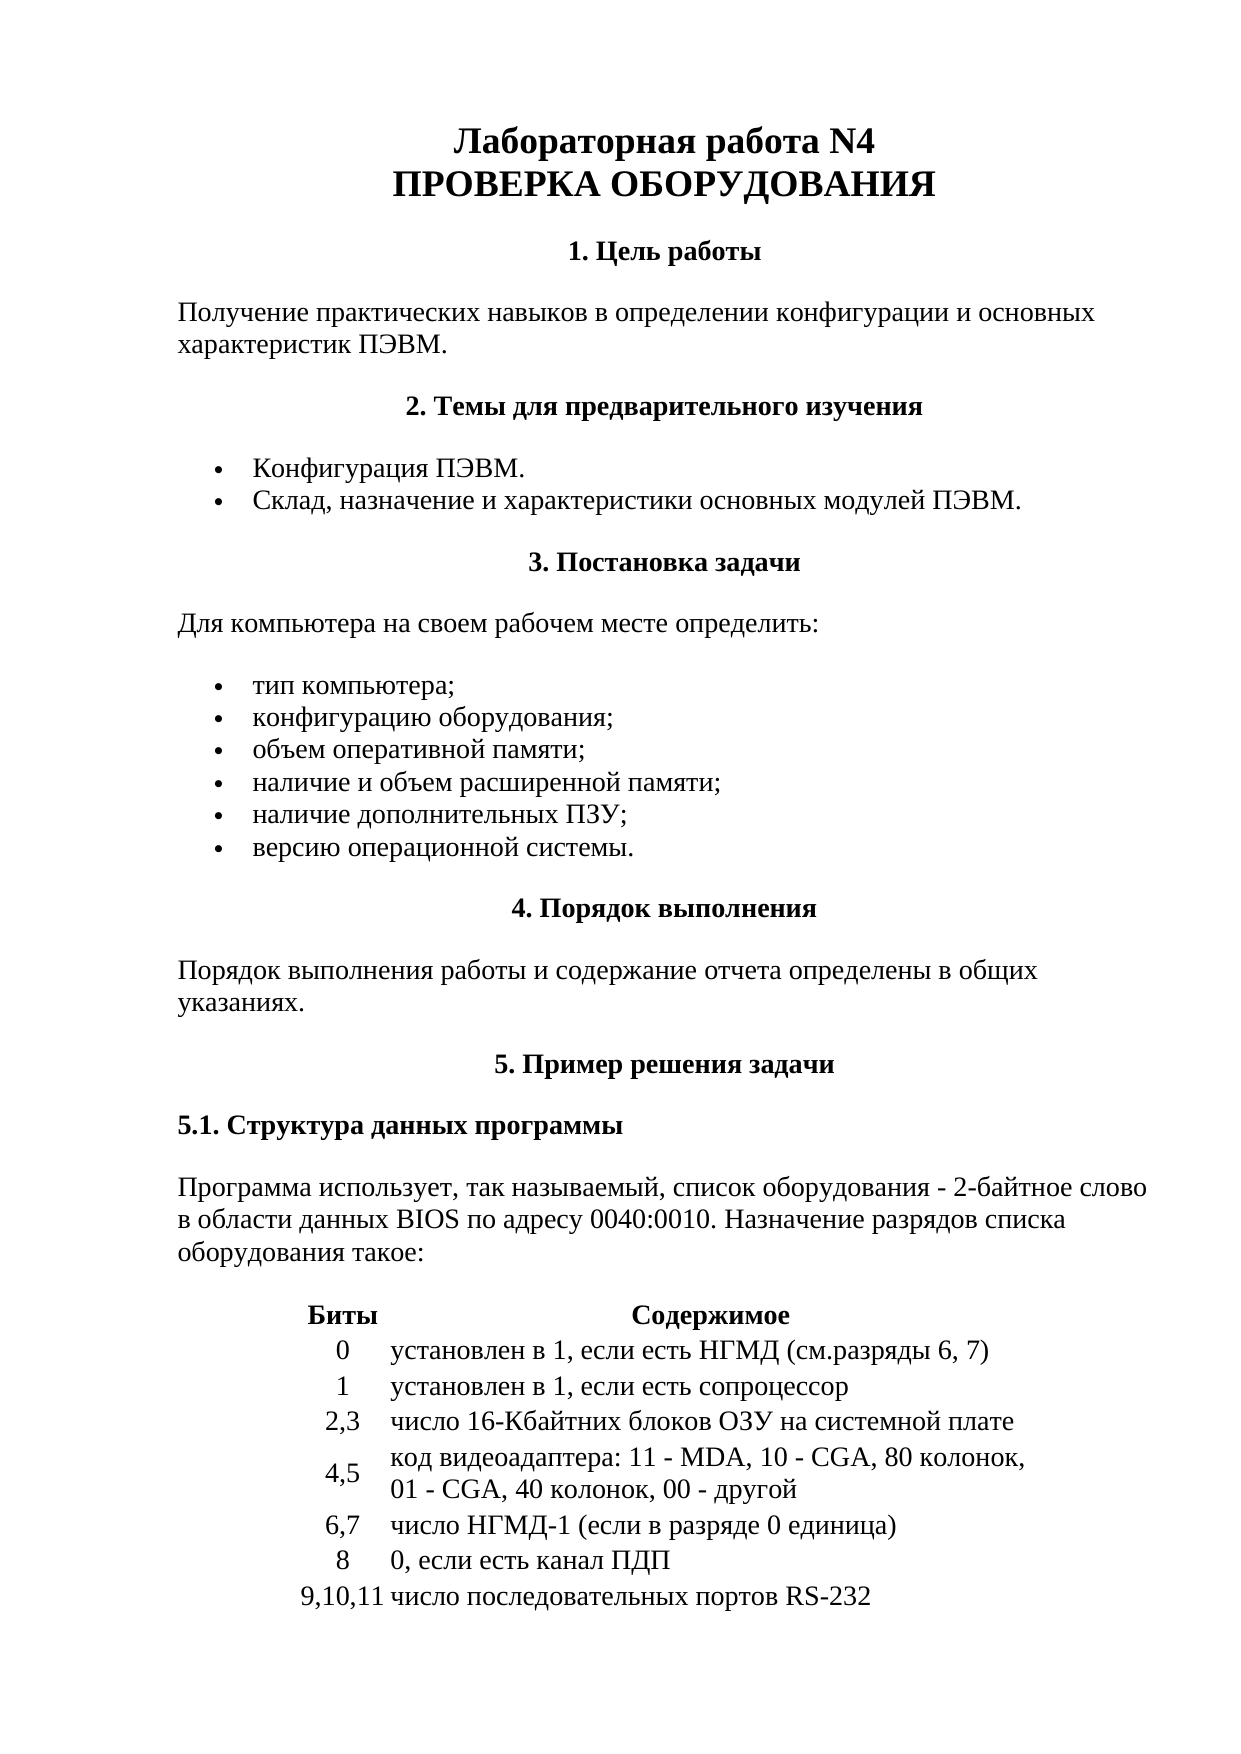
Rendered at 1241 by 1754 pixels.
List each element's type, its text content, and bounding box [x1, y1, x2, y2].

table_cell 4,5 [296, 1438, 389, 1506]
table_cell установлен в 1, если есть сопроцессор [389, 1367, 1032, 1403]
table_cell 0 [296, 1332, 389, 1367]
list наличие дополнительных ПЗУ; [215, 797, 1152, 830]
list тип компьютера; [215, 668, 1152, 700]
text Для компьютера на своем рабочем месте определить: [177, 606, 1152, 638]
table_header Биты [296, 1296, 389, 1332]
list конфигурацию оборудования; [215, 700, 1152, 732]
list объем оперативной памяти; [215, 732, 1152, 765]
list наличие и объем расширенной памяти; [215, 765, 1152, 797]
text Лабораторная работа N4 ПРОВЕРКА ОБОРУДОВАНИЯ [177, 118, 1152, 204]
table_header Содержимое [389, 1296, 1032, 1332]
text 3. Постановка задачи [177, 544, 1152, 577]
table_cell 2,3 [296, 1403, 389, 1438]
text 2. Темы для предварительного изучения [177, 389, 1152, 421]
table_cell 0, если есть канал ПДП [389, 1542, 1032, 1577]
text 1. Цель работы [177, 233, 1152, 266]
table_cell 9,10,11 [296, 1577, 389, 1613]
table_cell число последовательных портов RS-232 [389, 1577, 1032, 1613]
table_cell число 16-Кбайтних блоков ОЗУ на системной плате [389, 1403, 1032, 1438]
table_cell код видеоадаптера: 11 - MDA, 10 - CGA, 80 колонок, 01 - CGA, 40 колонок, 00 - другой [389, 1438, 1032, 1506]
text Получение практических навыков в определении конфигурации и основных характеристик ПЭВМ. [177, 295, 1152, 360]
text 5.1. Структура данных программы [177, 1108, 1152, 1141]
text Порядок выполнения работы и содержание отчета определены в общих указаниях. [177, 953, 1152, 1018]
text 5. Пример решения задачи [177, 1047, 1152, 1079]
list Склад, назначение и характеристики основных модулей ПЭВМ. [215, 483, 1152, 515]
list Конфигурация ПЭВМ. [215, 451, 1152, 483]
list версию операционной системы. [215, 830, 1152, 862]
text Программа использует, так называемый, список оборудования - 2-байтное слово в области данных BIOS по адресу 0040:0010. Назначение разрядов списка оборудования такое: [177, 1170, 1152, 1267]
table_cell 6,7 [296, 1506, 389, 1542]
table_cell установлен в 1, если есть НГМД (см.разряды 6, 7) [389, 1332, 1032, 1367]
text 4. Порядок выполнения [177, 891, 1152, 924]
table_cell число НГМД-1 (если в разряде 0 единица) [389, 1506, 1032, 1542]
table_cell 1 [296, 1367, 389, 1403]
table_cell 8 [296, 1542, 389, 1577]
